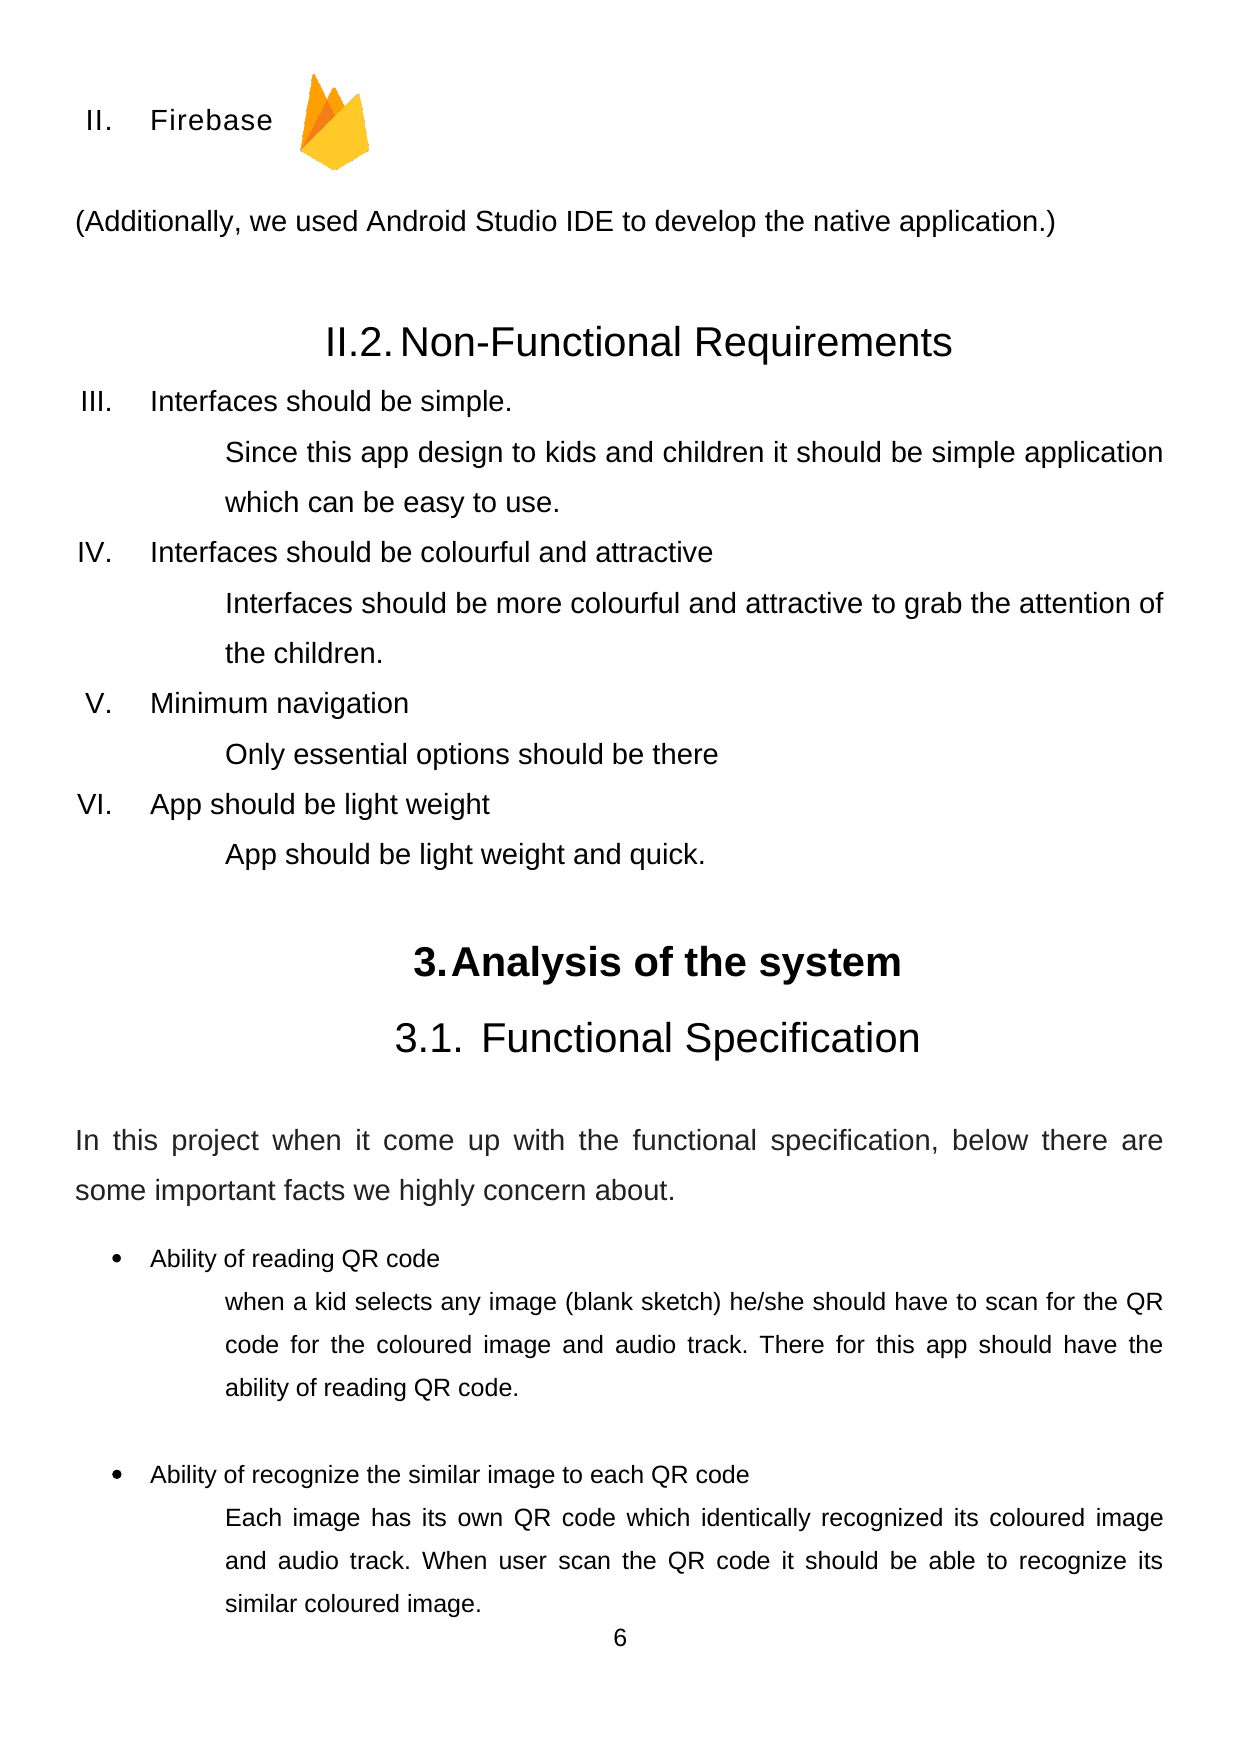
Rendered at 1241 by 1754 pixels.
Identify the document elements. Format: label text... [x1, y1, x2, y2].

list App should be light weight and quick. [225, 837, 1165, 871]
subtitle Non-Functional Requirements [112, 317, 1165, 365]
picture [267, 54, 402, 103]
list when a kid selects any image (blank sketch) he/she should have to scan for the QR code for the coloured image and audio track. There for this app should have the ability of reading QR code. [225, 1287, 1165, 1402]
subtitle Analysis of the system [150, 938, 1165, 986]
list Ability of recognize the similar image to each QR code [112, 1460, 1165, 1488]
picture [267, 136, 402, 189]
list Ability of reading QR code [112, 1244, 1165, 1273]
list App should be light weight [112, 787, 1165, 821]
subtitle Functional Specification [150, 1013, 1165, 1061]
text (Additionally, we used Android Studio IDE to develop the native application.) [75, 204, 1165, 237]
text In this project when it come up with the functional specification, below there are some important facts we highly concern about. [75, 1156, 1165, 1206]
subtitle Firebase [112, 103, 1165, 136]
list Interfaces should be colourful and attractive [112, 535, 1165, 569]
list Interfaces should be simple. [112, 384, 1165, 418]
list Minimum navigation [112, 686, 1165, 720]
list Each image has its own QR code which identically recognized its coloured image and audio track. When user scan the QR code it should be able to recognize its similar coloured image. [225, 1503, 1165, 1618]
list Since this app design to kids and children it should be simple application which can be easy to use. [225, 435, 1165, 519]
list Only essential options should be there [225, 737, 1165, 770]
list Interfaces should be more colourful and attractive to grab the attention of the children. [225, 586, 1165, 669]
